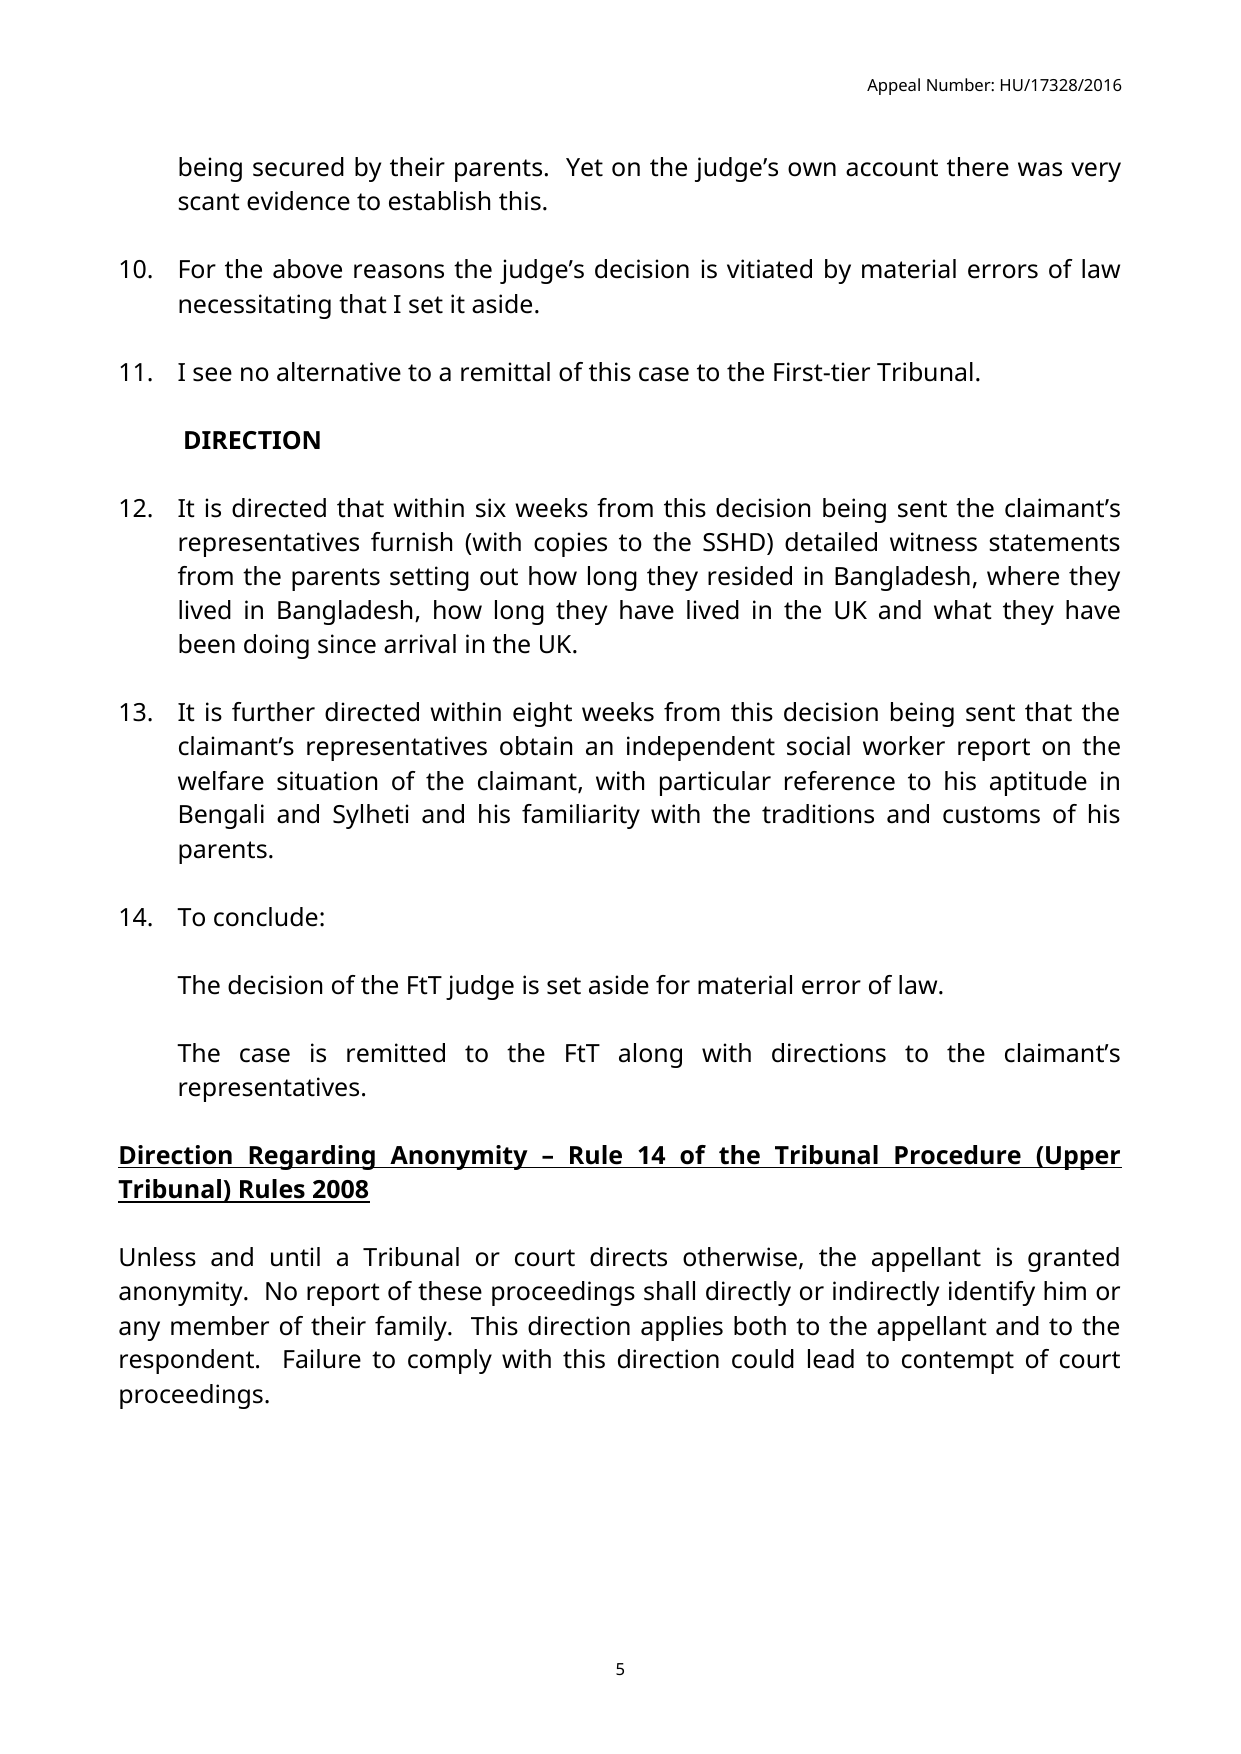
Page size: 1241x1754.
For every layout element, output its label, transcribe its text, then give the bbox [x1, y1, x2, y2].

text 14. To conclude: [118, 899, 1122, 933]
text 10. For the above reasons the judge’s decision is vitiated by material errors of law necessitating that I set it aside. [118, 252, 1122, 320]
text Direction Regarding Anonymity – Rule 14 of the Tribunal Procedure (Upper Tribunal) Rules 2008 [118, 1168, 1122, 1206]
text 11. I see no alternative to a remittal of this case to the First-tier Tribunal. [118, 354, 1122, 388]
text Unless and until a Tribunal or court directs otherwise, the appellant is granted anonymity. No report of these proceedings shall directly or indirectly identify him or any member of their family. This direction applies both to the appellant and to the respondent. Failure to comply with this direction could lead to contempt of court proceedings. [118, 1240, 1122, 1410]
text The decision of the FtT judge is set aside for material error of law. [118, 967, 1122, 1002]
text Direction Regarding Anonymity – Rule 14 of the Tribunal Procedure (Upper Tribunal) Rules 2008 [118, 1138, 1122, 1167]
text 13. It is further directed within eight weeks from this decision being sent that the claimant’s representatives obtain an independent social worker report on the welfare situation of the claimant, with particular reference to his aptitude in Bengali and Sylheti and his familiarity with the traditions and customs of his parents. [118, 695, 1122, 865]
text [118, 150, 1122, 218]
text The case is remitted to the FtT along with directions to the claimant’s representatives. [118, 1036, 1122, 1104]
text DIRECTION [118, 422, 1122, 457]
text 12. It is directed that within six weeks from this decision being sent the claimant’s representatives furnish (with copies to the SSHD) detailed witness statements from the parents setting out how long they resided in Bangladesh, where they lived in Bangladesh, how long they have lived in the UK and what they have been doing since arrival in the UK. [118, 491, 1122, 661]
